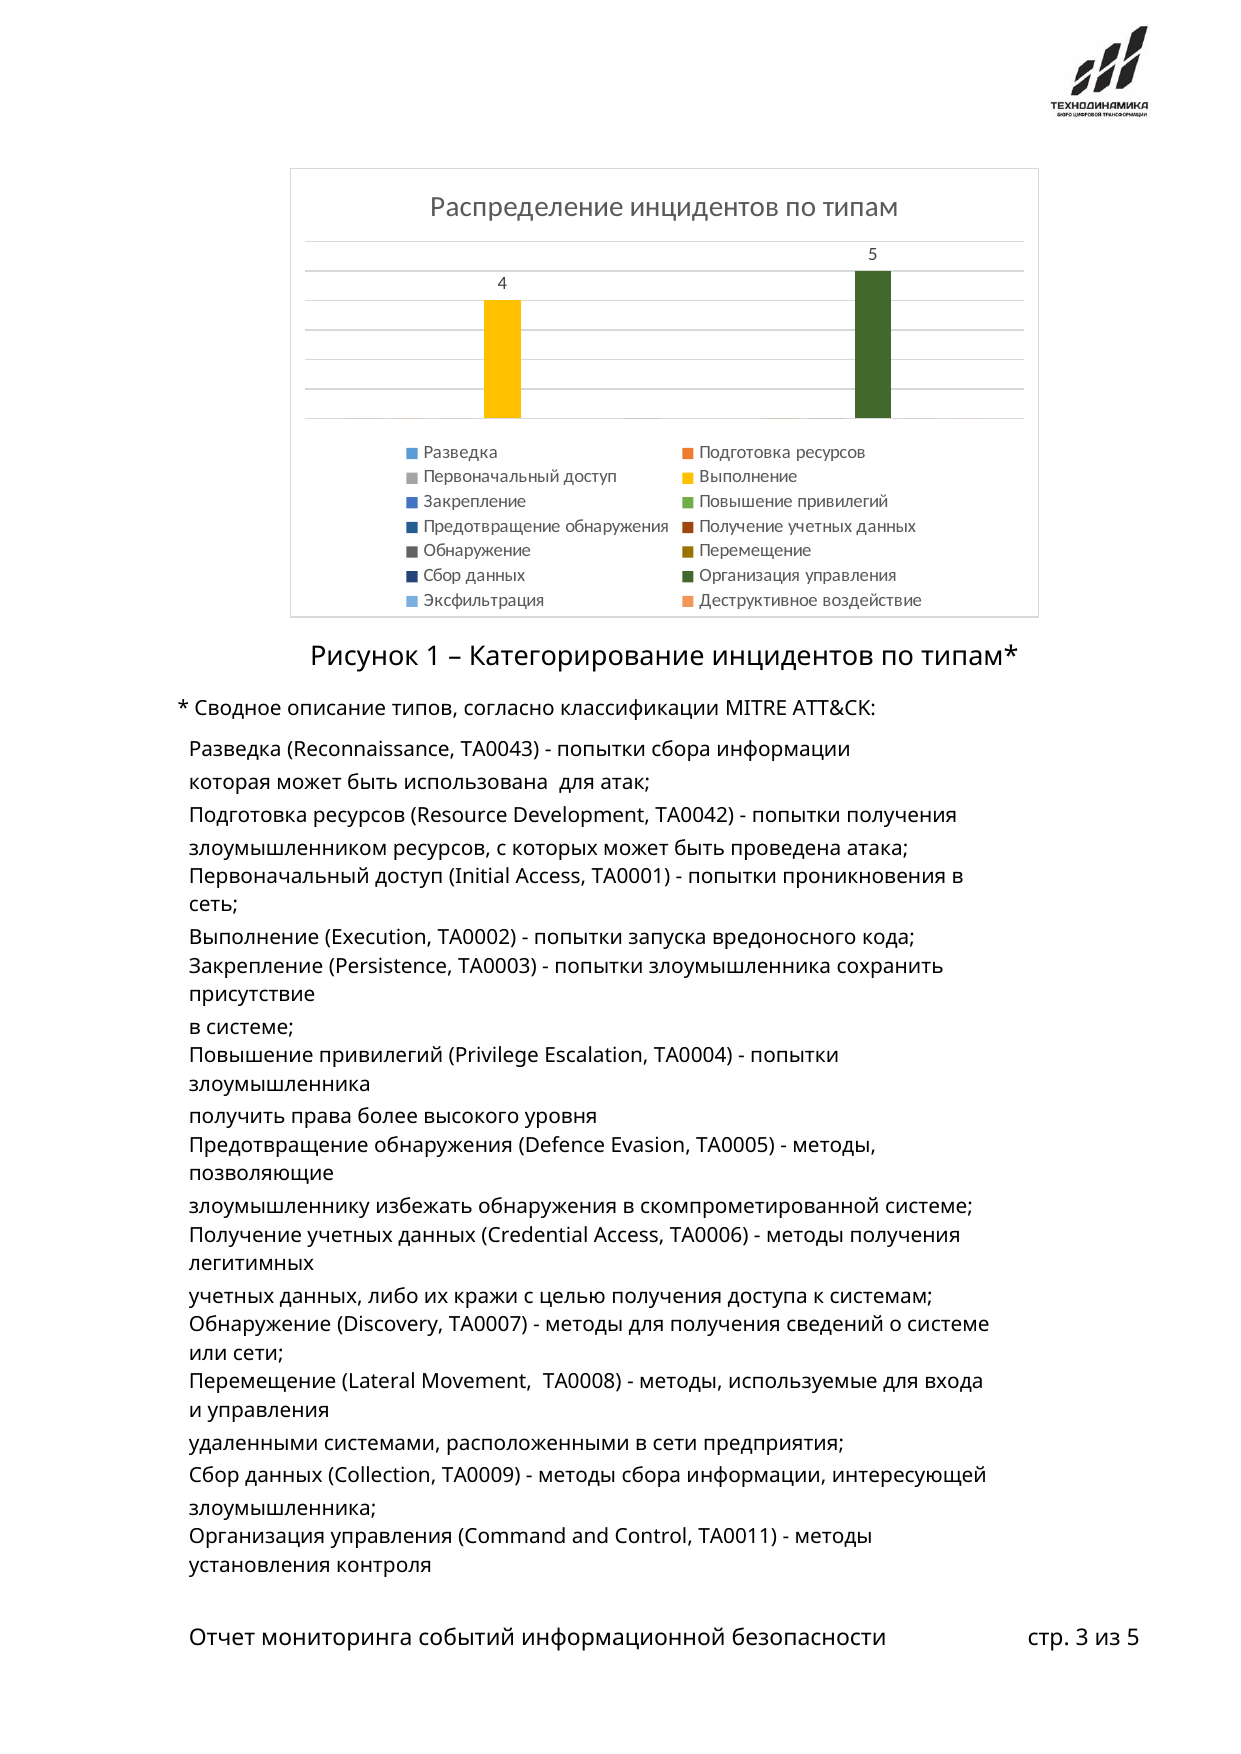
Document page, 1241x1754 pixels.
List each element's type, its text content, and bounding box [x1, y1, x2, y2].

table_cell Выполнение (Execution, TA0002) - попытки запуска вредоносного кода; [177, 918, 1003, 951]
table_cell которая может быть использована для атак; [177, 763, 1003, 795]
table_cell получить права более высокого уровня [177, 1097, 1003, 1130]
table_header Разведка (Reconnaissance, TA0043) - попытки сбора информации [177, 724, 1003, 763]
table_cell Первоначальный доступ (Initial Access, TA0001) - попытки проникновения в сеть; [177, 861, 1003, 918]
table_cell Подготовка ресурсов (Resource Development, TA0042) - попытки получения [177, 795, 1003, 828]
table_cell удаленными системами, расположенными в сети предприятия; [177, 1423, 1003, 1456]
table_cell злоумышленника; [177, 1489, 1003, 1522]
text Рисунок 1 – Категорирование инцидентов по типам* [177, 636, 1152, 673]
table_cell Обнаружение (Discovery, TA0007) - методы для получения сведений о системе или сети; [177, 1310, 1003, 1366]
table_cell Сбор данных (Collection, TA0009) - методы сбора информации, интересующей [177, 1456, 1003, 1489]
table_cell злоумышленнику избежать обнаружения в скомпрометированной системе; [177, 1187, 1003, 1220]
text * Сводное описание типов, согласно классификации MITRE ATT&CK: [177, 693, 1152, 721]
table_cell Предотвращение обнаружения (Defence Evasion, TA0005) - методы, позволяющие [177, 1130, 1003, 1187]
table_cell Повышение привилегий (Privilege Escalation, TA0004) - попытки злоумышленника [177, 1040, 1003, 1097]
picture [1048, 24, 1151, 119]
table_cell Закрепление (Persistence, TA0003) - попытки злоумышленника сохранить присутствие [177, 951, 1003, 1008]
table_cell учетных данных, либо их кражи с целью получения доступа к системам; [177, 1277, 1003, 1309]
table_cell в системе; [177, 1008, 1003, 1040]
table_cell Организация управления (Command and Control, TA0011) - методы установления контроля [177, 1522, 1003, 1578]
table_cell Перемещение (Lateral Movement, TA0008) - методы, используемые для входа и управления [177, 1366, 1003, 1423]
table_cell Получение учетных данных (Credential Access, TA0006) - методы получения легитимных [177, 1220, 1003, 1277]
table_cell злоумышленником ресурсов, с которых может быть проведена атака; [177, 828, 1003, 861]
